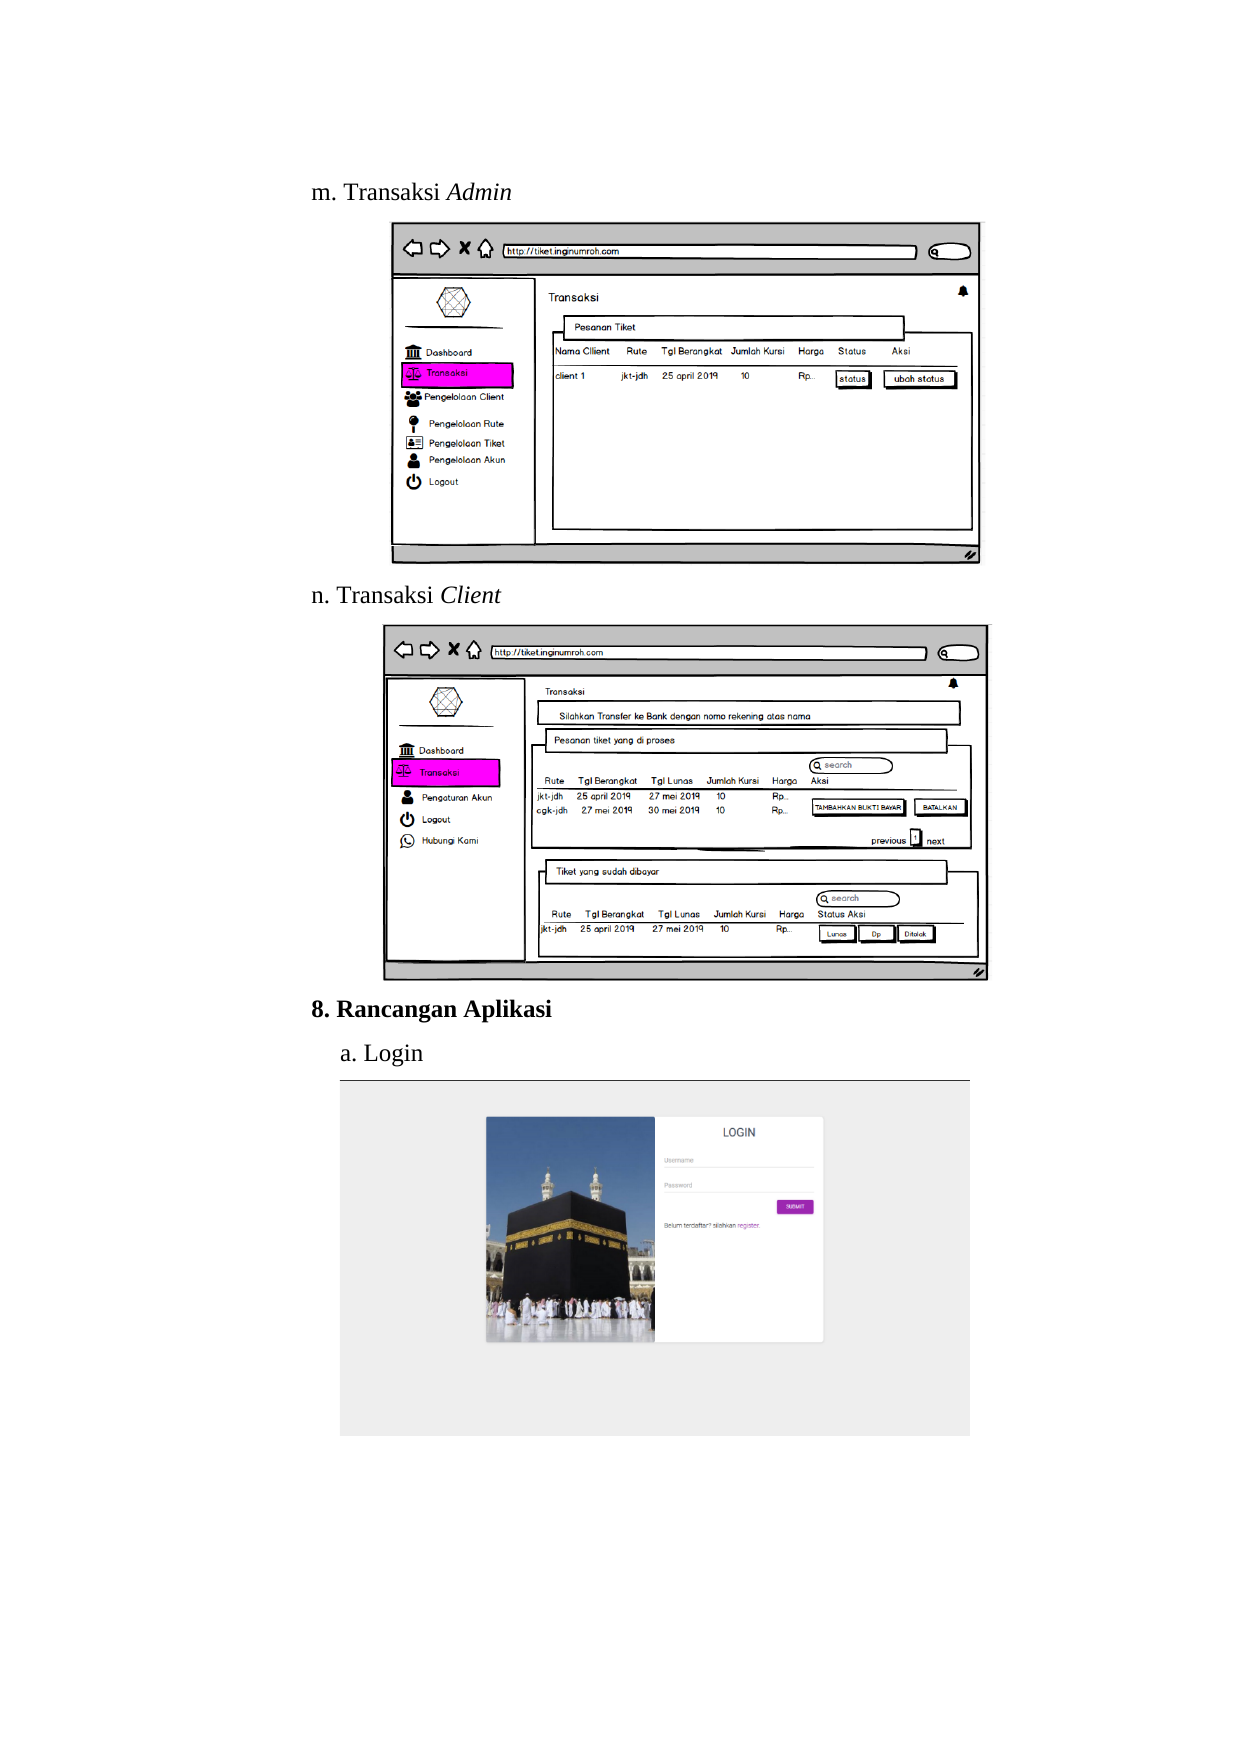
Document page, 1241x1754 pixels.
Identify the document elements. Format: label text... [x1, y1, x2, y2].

list n. Transaksi Client [311, 580, 1063, 609]
list a. Login [340, 1038, 1063, 1066]
list m. Transaksi Admin [311, 177, 1063, 206]
picture [339, 1080, 970, 1436]
list 8. Rancangan Aplikasi [311, 994, 1063, 1023]
picture [381, 623, 993, 981]
picture [388, 220, 986, 566]
